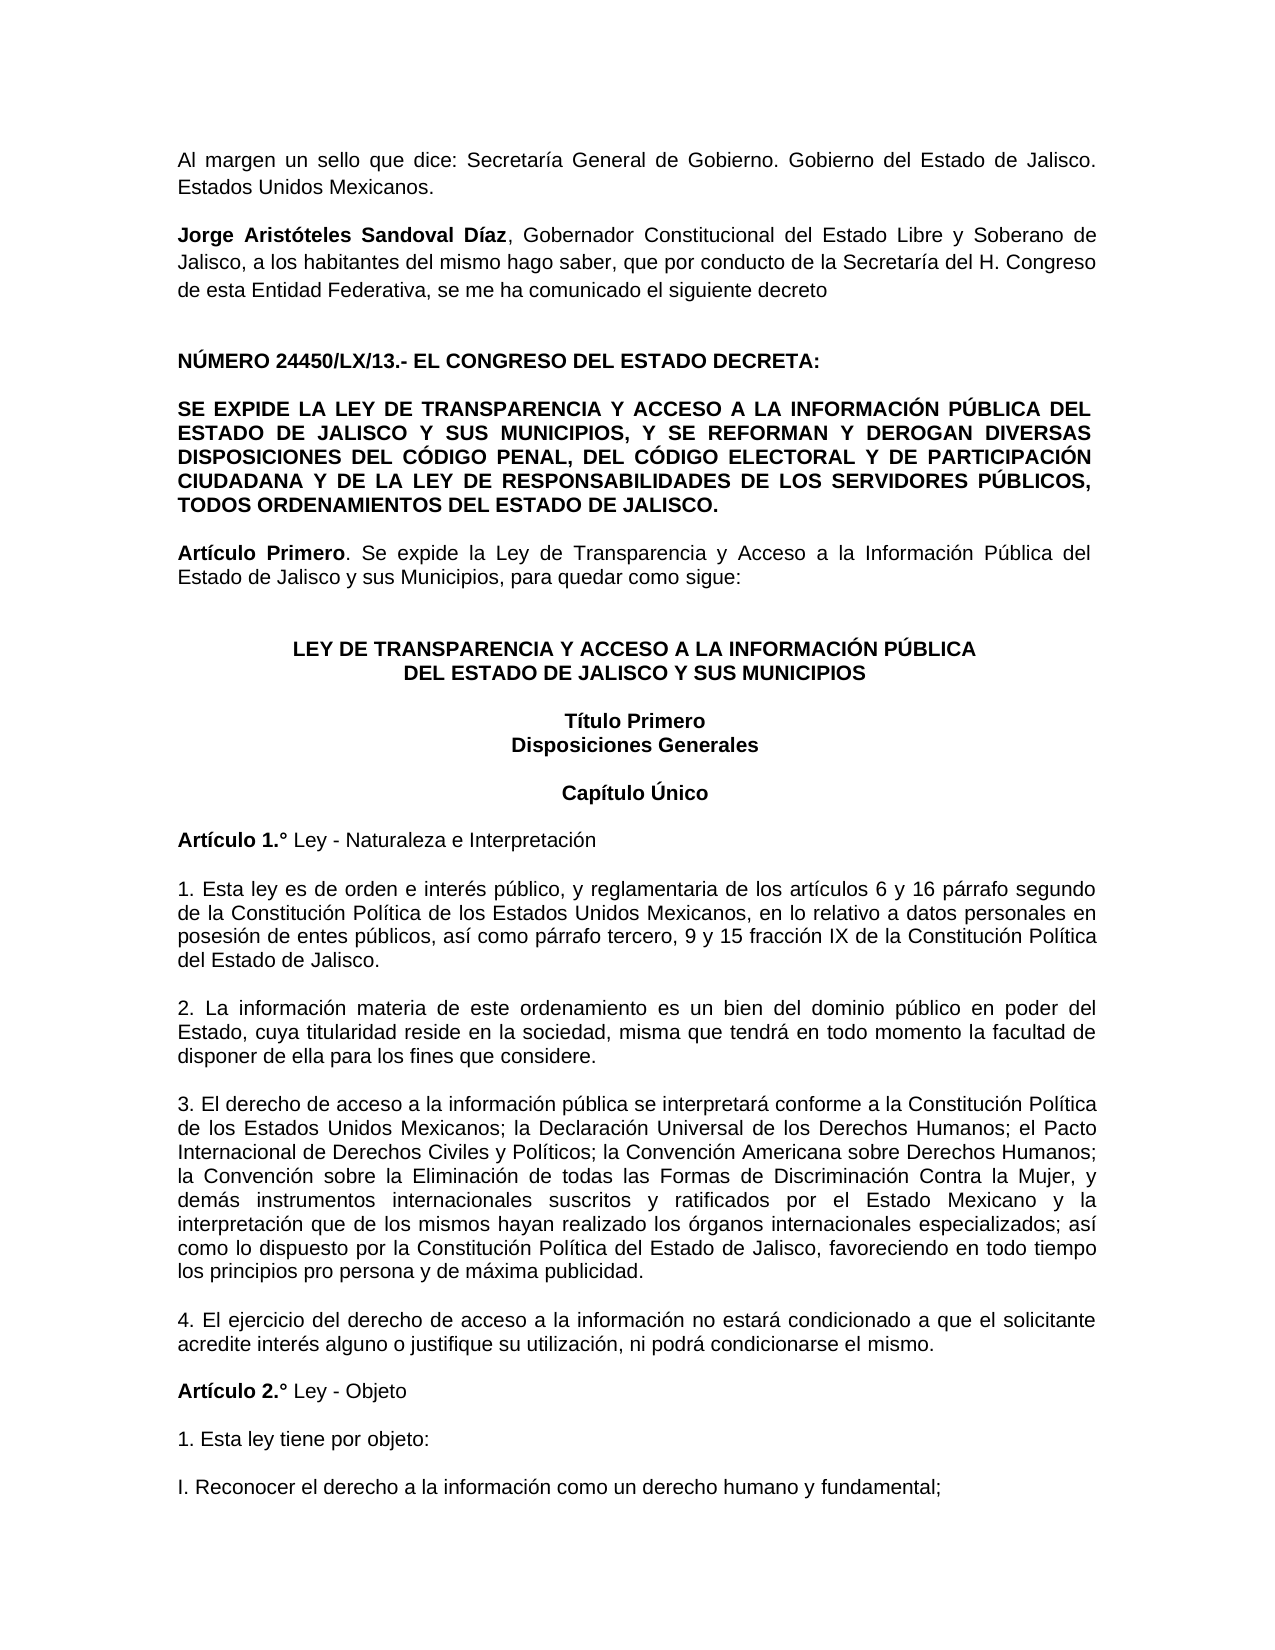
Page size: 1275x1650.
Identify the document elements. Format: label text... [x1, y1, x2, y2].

list El derecho de acceso a la información pública se interpretará conforme a la Constitución Política de los Estados Unidos Mexicanos; la Declaración Universal de los Derechos Humanos; el Pacto Internacional de Derechos Civiles y Políticos; la Convención Americana sobre Derechos Humanos; la Convención sobre la Eliminación de todas las Formas de Discriminación Contra la Mujer, y demás instrumentos internacionales suscritos y ratificados por el Estado Mexicano y la interpretación que de los mismos hayan realizado los órganos internacionales especializados; así como lo dispuesto por la Constitución Política del Estado de Jalisco, favoreciendo en todo tiempo los principios pro persona y de máxima publicidad. [177, 1092, 1098, 1283]
text SE EXPIDE LA LEY DE TRANSPARENCIA Y ACCESO A LA INFORMACIÓN PÚBLICA DEL ESTADO DE JALISCO Y SUS MUNICIPIOS, Y SE REFORMAN Y DEROGAN DIVERSAS DISPOSICIONES DEL CÓDIGO PENAL, DEL CÓDIGO ELECTORAL Y DE PARTICIPACIÓN CIUDADANA Y DE LA LEY DE RESPONSABILIDADES DE LOS SERVIDORES PÚBLICOS, TODOS ORDENAMIENTOS DEL ESTADO DE JALISCO. [177, 397, 1092, 517]
text Capítulo Único Artículo 1.° Ley - Naturaleza e Interpretación [177, 780, 785, 852]
list Esta ley tiene por objeto: [177, 1427, 1110, 1451]
text Artículo 2.° Ley - Objeto [177, 1379, 1110, 1403]
list El ejercicio del derecho de acceso a la información no estará condicionado a que el solicitante acredite interés alguno o justifique su utilización, ni podrá condicionarse el mismo. [177, 1307, 1097, 1355]
subtitle NÚMERO 24450/LX/13.- EL CONGRESO DEL ESTADO DECRETA: [177, 349, 1110, 373]
text Título Primero Disposiciones Generales [511, 708, 759, 756]
list Esta ley es de orden e interés público, y reglamentaria de los artículos 6 y 16 párrafo segundo de la Constitución Política de los Estados Unidos Mexicanos, en lo relativo a datos personales en posesión de entes públicos, así como párrafo tercero, 9 y 15 fracción IX de la Constitución Política del Estado de Jalisco. [177, 876, 1098, 972]
list Reconocer el derecho a la información como un derecho humano y fundamental; [177, 1475, 1110, 1499]
list La información materia de este ordenamiento es un bien del dominio público en poder del Estado, cuya titularidad reside en la sociedad, misma que tendrá en todo momento la facultad de disponer de ella para los fines que considere. [177, 996, 1097, 1068]
text Jorge Aristóteles Sandoval Díaz, Gobernador Constitucional del Estado Libre y Soberano de Jalisco, a los habitantes del mismo hago saber, que por conducto de la Secretaría del H. Congreso de esta Entidad Federativa, se me ha comunicado el siguiente decreto [177, 223, 1098, 302]
text Al margen un sello que dice: Secretaría General de Gobierno. Gobierno del Estado de Jalisco. Estados Unidos Mexicanos. [177, 147, 1097, 199]
text Artículo Primero. Se expide la Ley de Transparencia y Acceso a la Información Pública del Estado de Jalisco y sus Municipios, para quedar como sigue: [177, 541, 1092, 589]
subtitle LEY DE TRANSPARENCIA Y ACCESO A LA INFORMACIÓN PÚBLICA DEL ESTADO DE JALISCO Y SUS MUNICIPIOS [292, 637, 977, 685]
